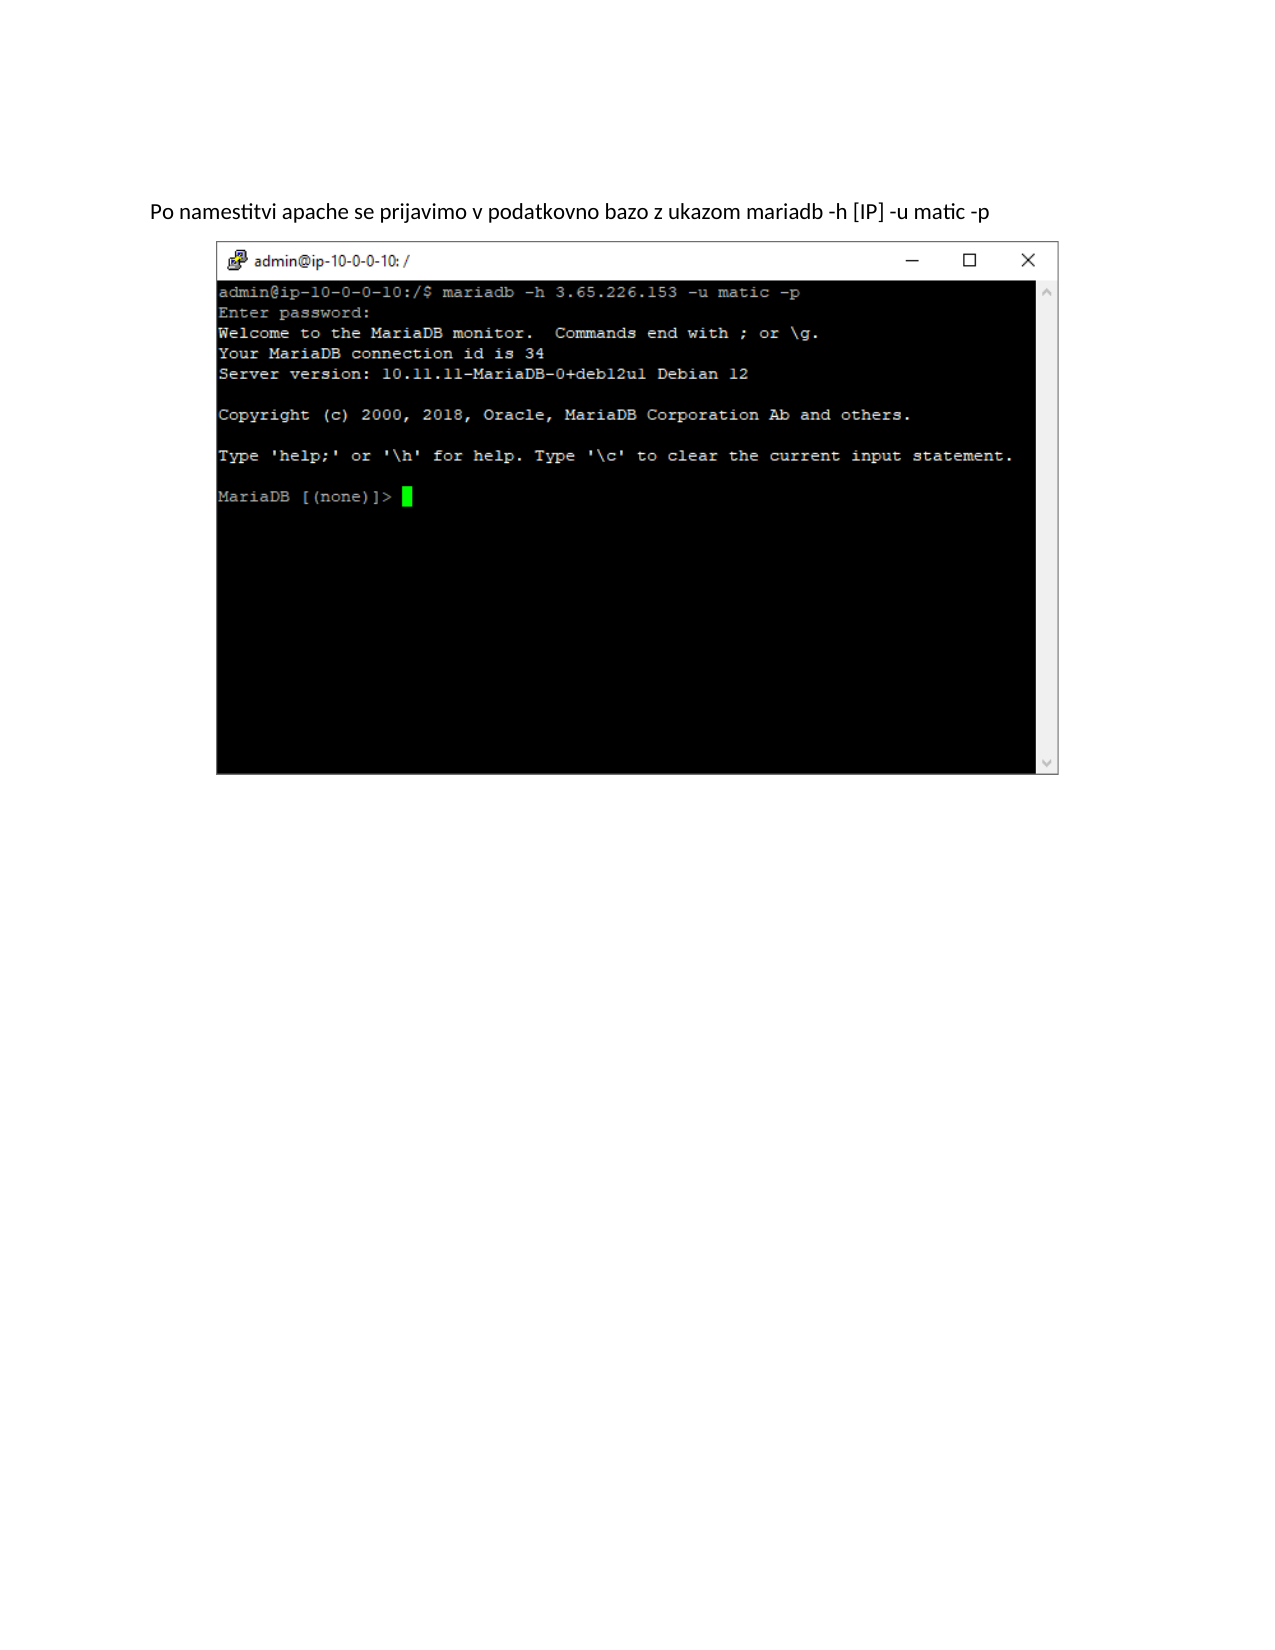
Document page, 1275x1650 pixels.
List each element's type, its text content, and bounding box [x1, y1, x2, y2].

picture [216, 241, 1059, 775]
text Po namestitvi apache se prijavimo v podatkovno bazo z ukazom mariadb -h [IP] -u matic -p [150, 197, 1125, 225]
